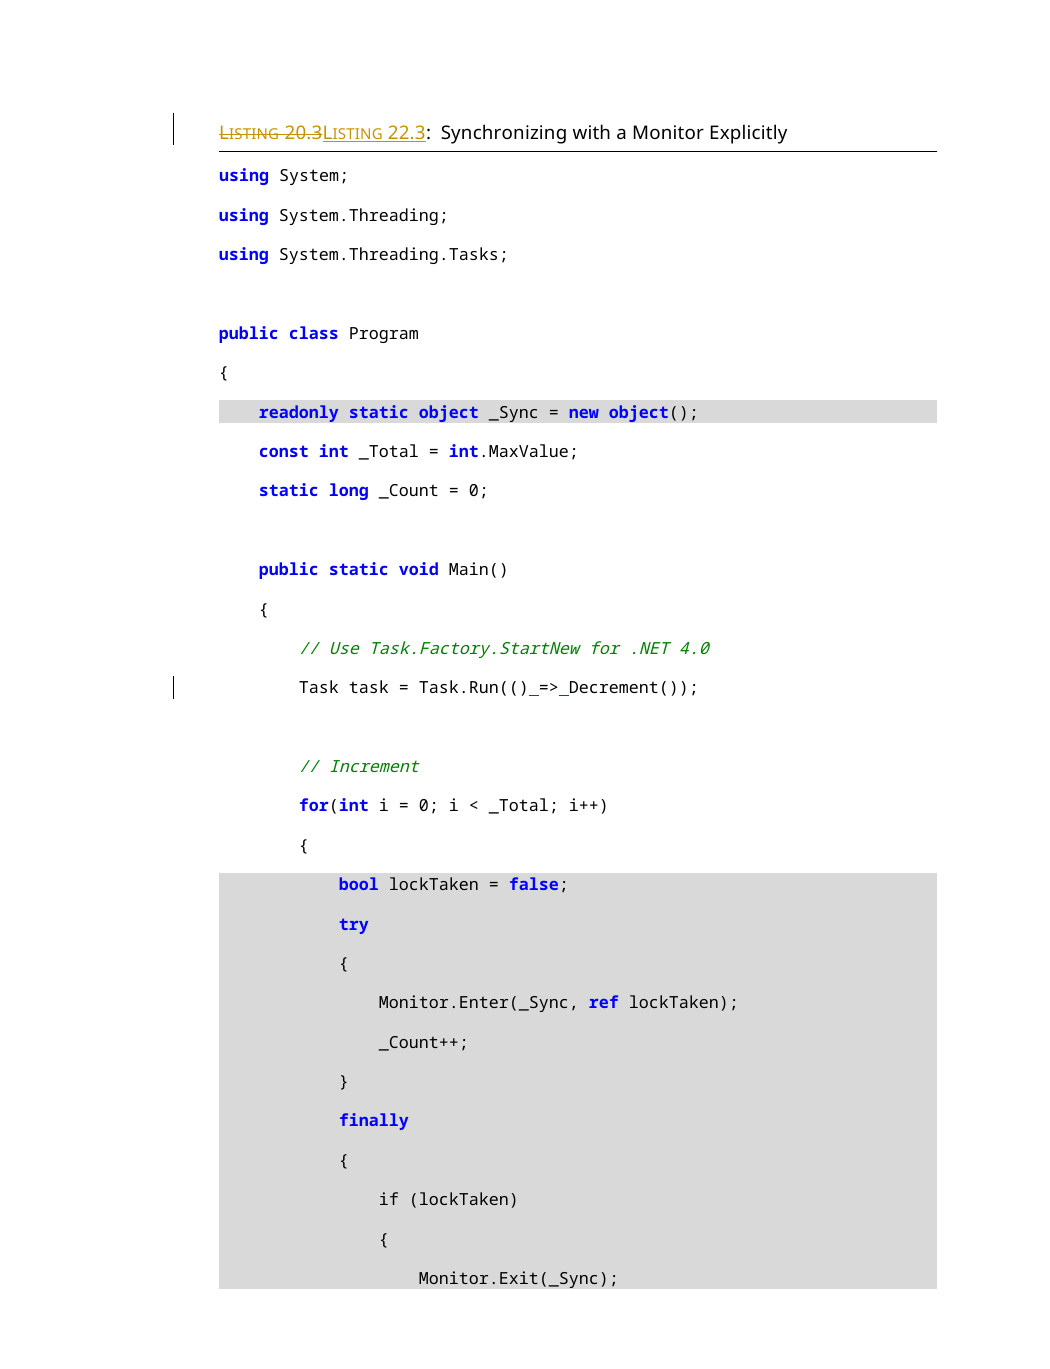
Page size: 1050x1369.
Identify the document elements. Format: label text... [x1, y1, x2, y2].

text static long _Count = 0; [219, 479, 937, 502]
text { [219, 833, 937, 856]
text const int _Total = int.MaxValue; [219, 440, 937, 462]
text readonly static object _Sync = new object(); [219, 400, 937, 423]
text Monitor.Exit(_Sync); [219, 1267, 937, 1289]
text { [219, 361, 937, 384]
text bool lockTaken = false; [219, 873, 937, 896]
text { [219, 952, 937, 974]
list : Synchronizing with a Monitor Explicitly [219, 112, 937, 151]
text { [219, 1227, 937, 1250]
text _Count++; [219, 1030, 937, 1053]
text if (lockTaken) [219, 1188, 937, 1211]
text } [219, 1070, 937, 1092]
text using System.Threading.Tasks; [219, 243, 937, 266]
text Task task = Task.Run(()=>Decrement()); [219, 676, 937, 699]
text { [219, 1148, 937, 1171]
text try [219, 912, 937, 935]
text // Increment [219, 755, 937, 777]
text Monitor.Enter(_Sync, ref lockTaken); [219, 991, 937, 1014]
text // Use Task.Factory.StartNew for .NET 4.0 [219, 637, 937, 659]
text for(int i = 0; i < _Total; i++) [219, 794, 937, 817]
text public static void Main() [219, 558, 937, 581]
text public class Program [219, 322, 937, 344]
text finally [219, 1109, 937, 1132]
text { [219, 597, 937, 620]
text using System; [219, 164, 937, 187]
text using System.Threading; [219, 203, 937, 226]
